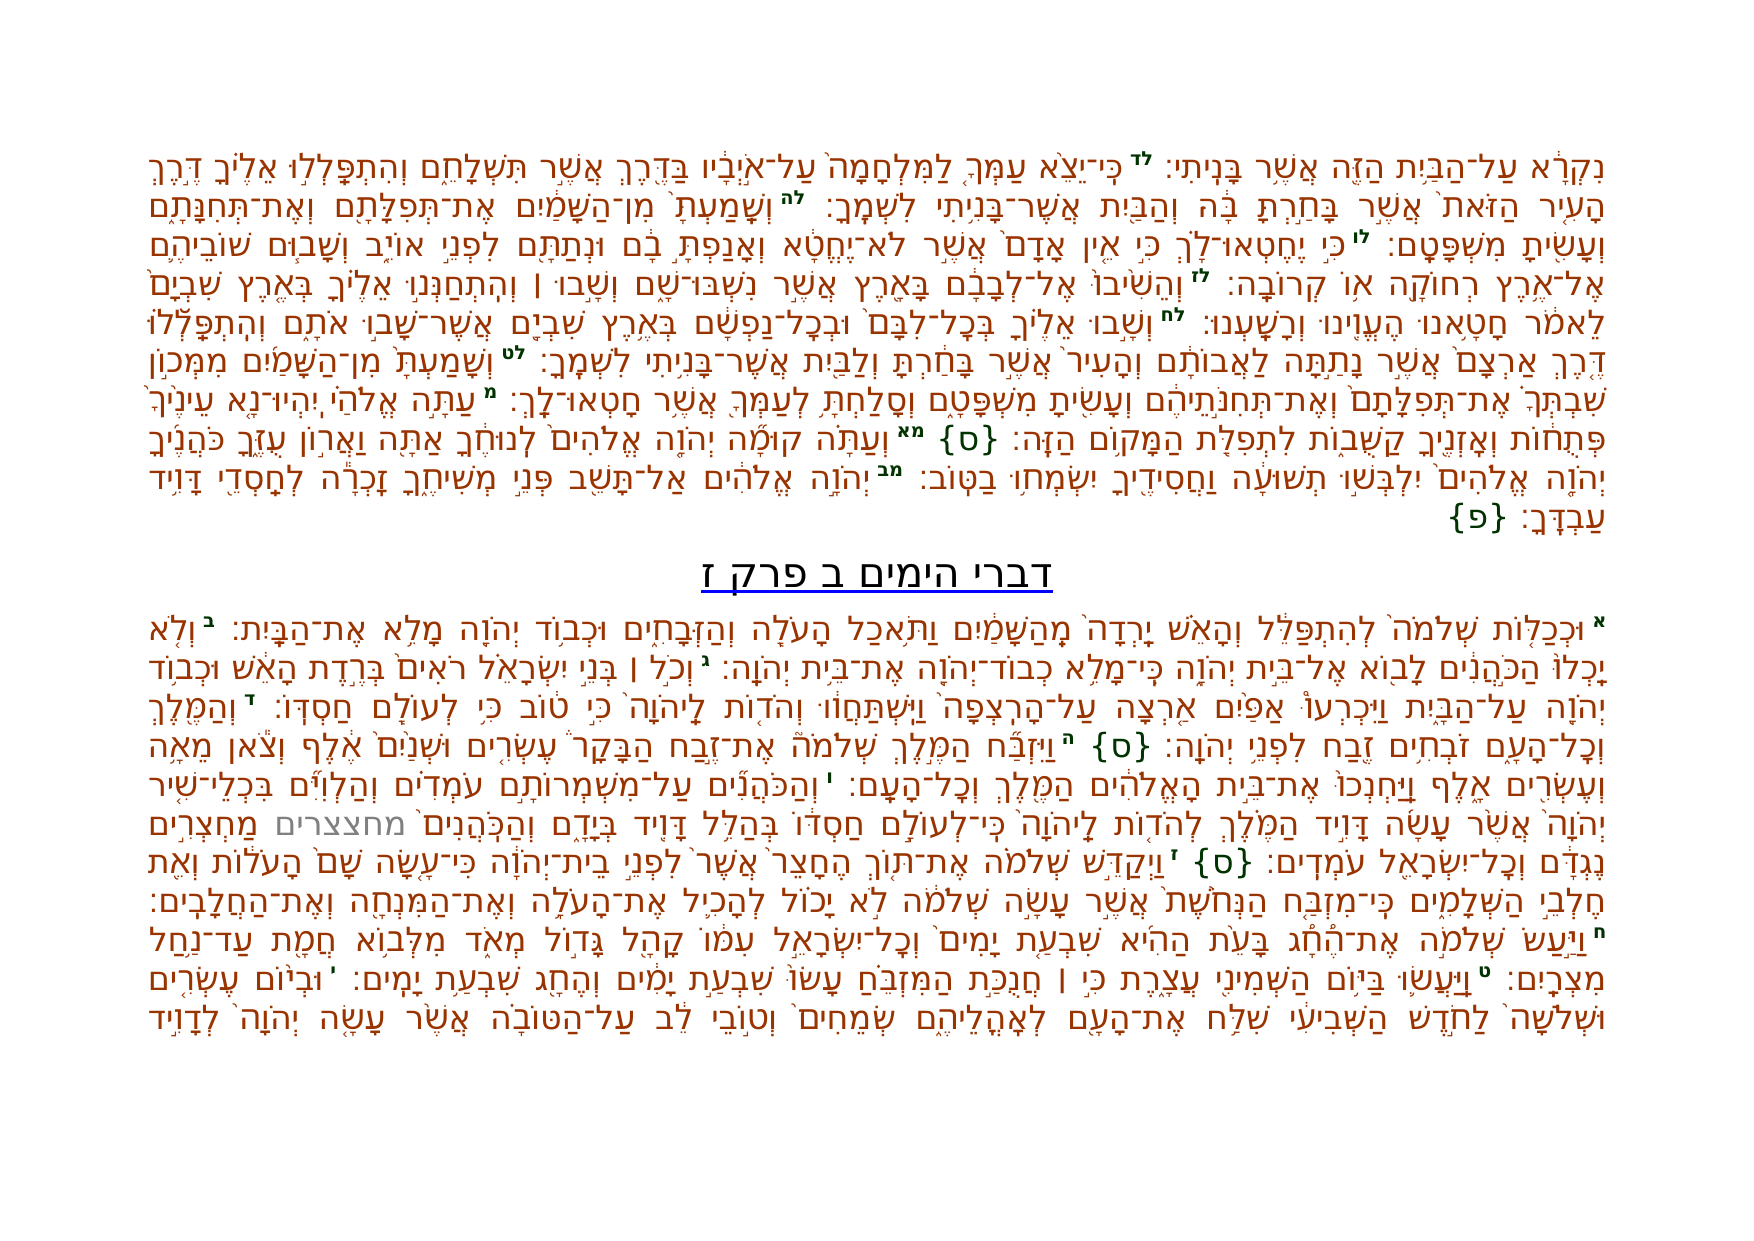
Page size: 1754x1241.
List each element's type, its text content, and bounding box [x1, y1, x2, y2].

text דברי הימים ב פרק ז [148, 549, 1606, 597]
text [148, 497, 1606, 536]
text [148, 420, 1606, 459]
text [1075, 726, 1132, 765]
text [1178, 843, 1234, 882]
